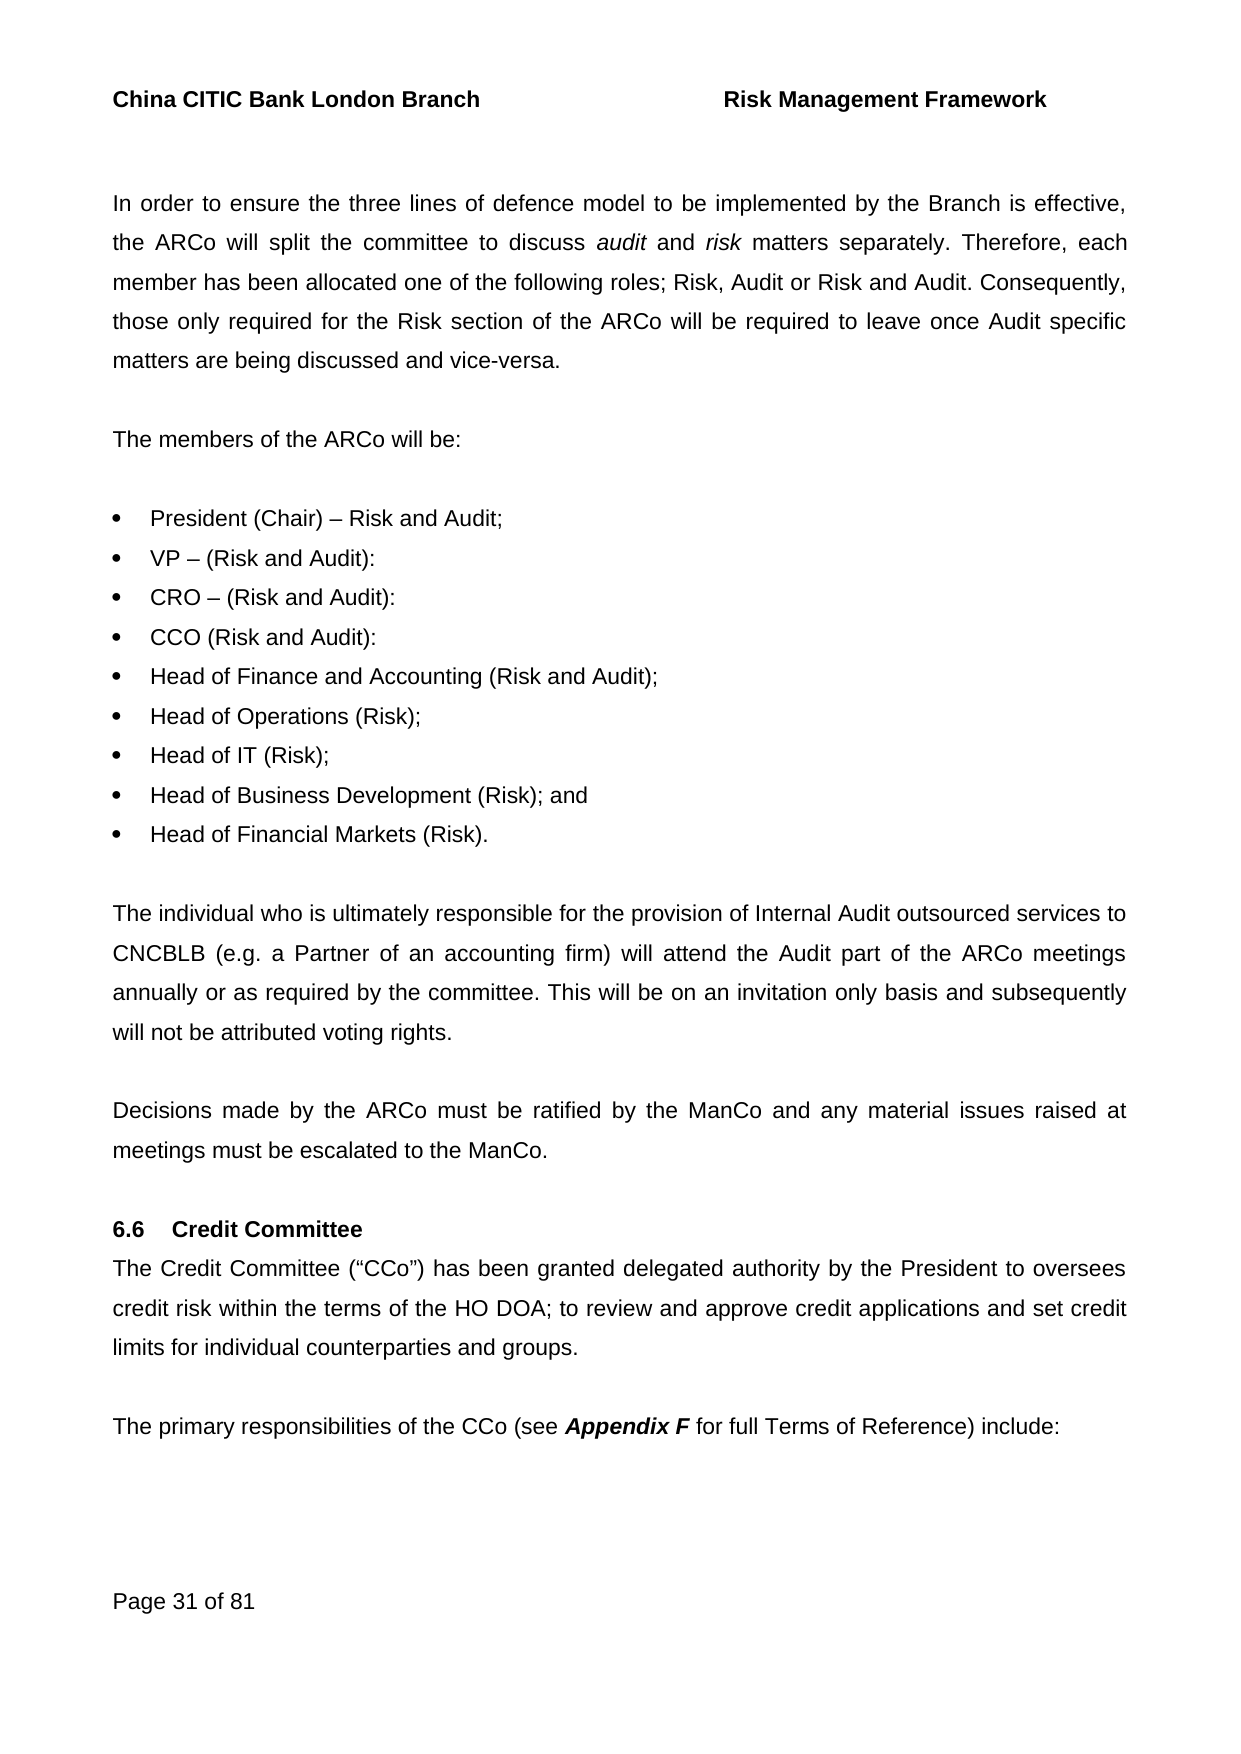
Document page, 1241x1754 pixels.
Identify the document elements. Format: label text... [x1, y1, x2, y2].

text Head of Finance and Accounting (Risk and Audit); [112, 663, 1128, 689]
text Head of IT (Risk); [112, 742, 1128, 768]
subtitle Credit Committee [112, 1216, 1128, 1242]
text CRO – (Risk and Audit): [112, 584, 1128, 611]
text President (Chair) – Risk and Audit; [112, 505, 1128, 532]
text In order to ensure the three lines of defence model to be implemented by the Branch is effective, the ARCo will split the committee to discuss audit and risk matters separately. Therefore, each member has been allocated one of the following roles; Risk, Audit or Risk and Audit. Consequently, those only required for the Risk section of the ARCo will be required to leave once Audit specific matters are being discussed and vice-versa. [112, 189, 1128, 374]
text Decisions made by the ARCo must be ratified by the ManCo and any material issues raised at meetings must be escalated to the ManCo. [112, 1097, 1128, 1163]
text CCO (Risk and Audit): [112, 624, 1128, 650]
text Head of Business Development (Risk); and [112, 782, 1128, 808]
text The members of the ARCo will be: [112, 426, 1128, 453]
text The Credit Committee (“CCo”) has been granted delegated authority by the President to oversees credit risk within the terms of the HO DOA; to review and approve credit applications and set credit limits for individual counterparties and groups. [112, 1255, 1128, 1361]
text VP – (Risk and Audit): [112, 545, 1128, 571]
text The individual who is ultimately responsible for the provision of Internal Audit outsourced services to CNCBLB (e.g. a Partner of an accounting firm) will attend the Audit part of the ARCo meetings annually or as required by the committee. This will be on an invitation only basis and subsequently will not be attributed voting rights. [112, 900, 1128, 1045]
text Head of Financial Markets (Risk). [112, 821, 1128, 847]
text The primary responsibilities of the CCo (see Appendix F for full Terms of Reference) include: [112, 1413, 1128, 1440]
text Head of Operations (Risk); [112, 703, 1128, 729]
